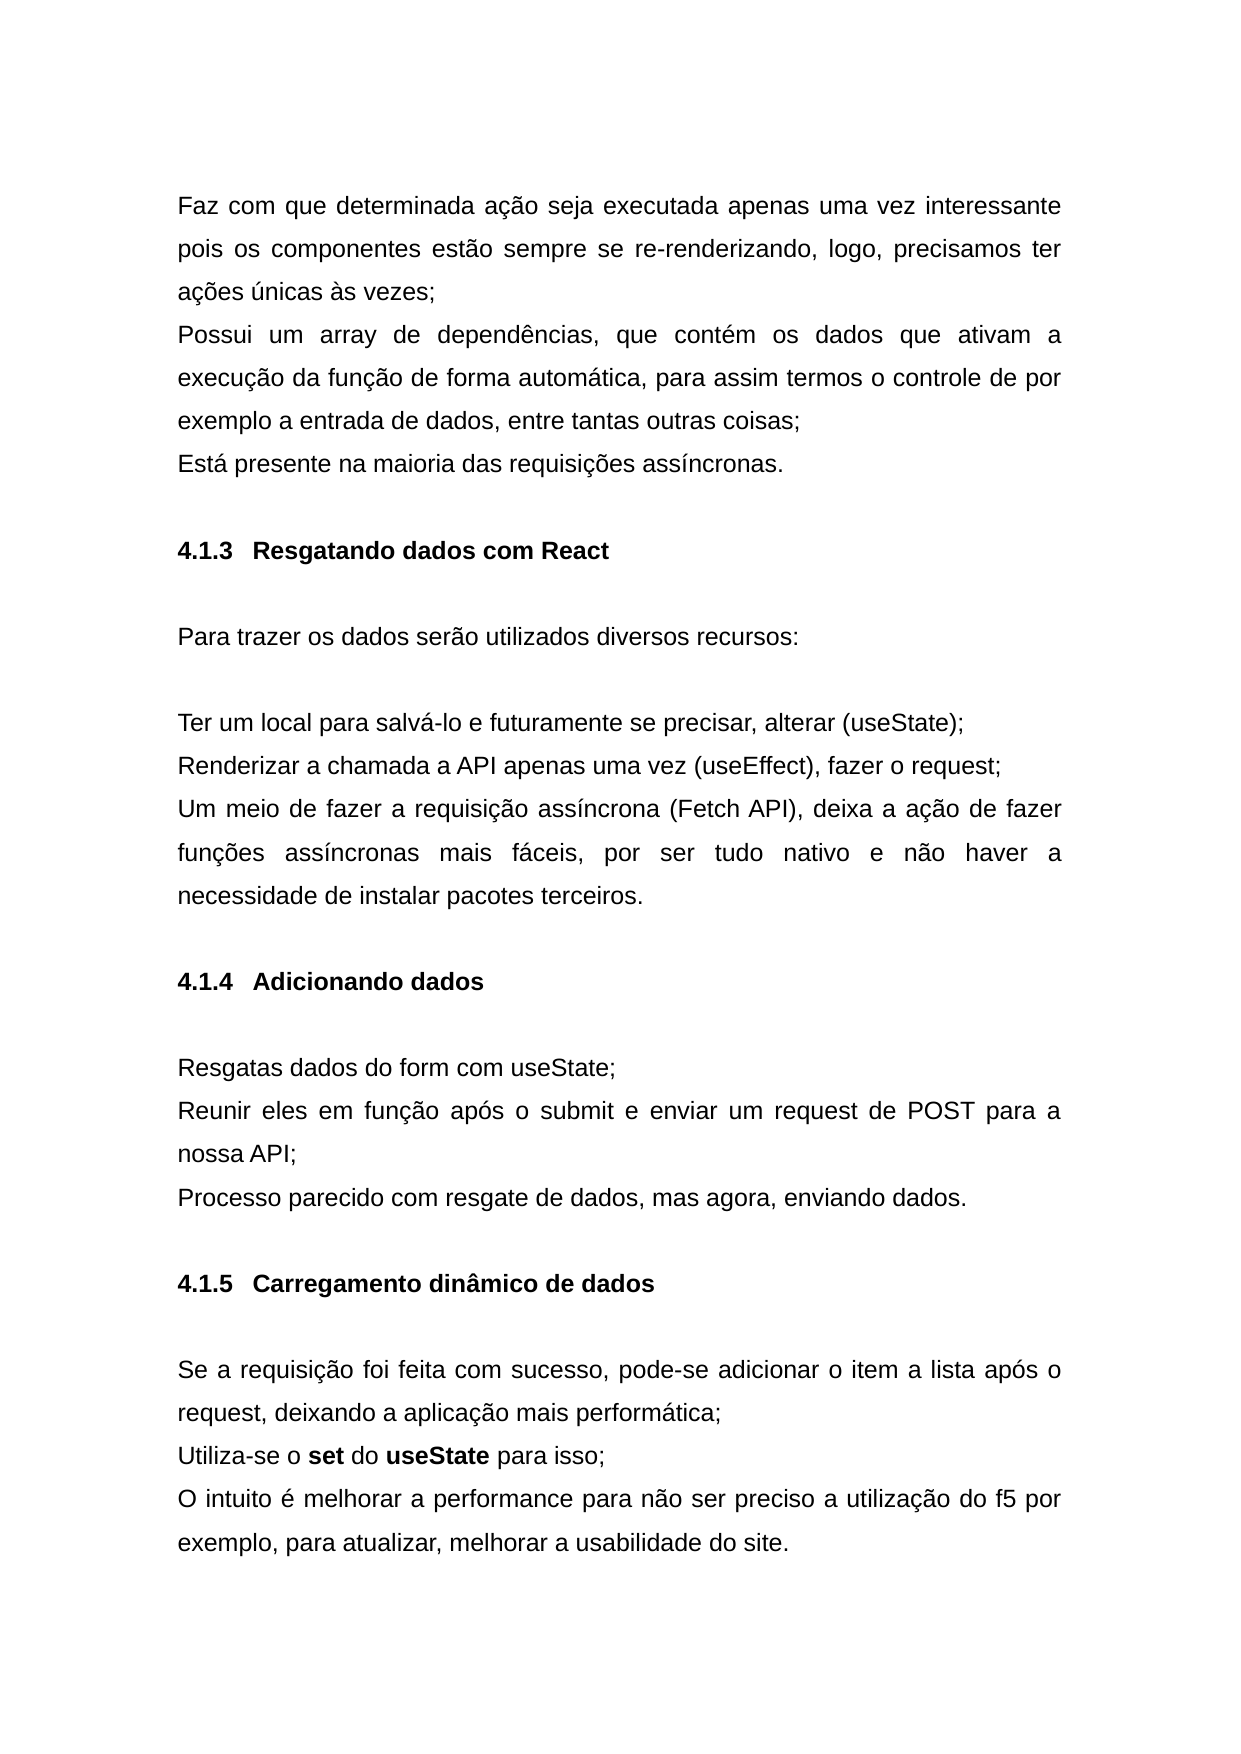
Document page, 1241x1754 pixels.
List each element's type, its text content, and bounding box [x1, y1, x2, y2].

text Processo parecido com resgate de dados, mas agora, enviando dados. [177, 1183, 1063, 1211]
text Se a requisição foi feita com sucesso, pode-se adicionar o item a lista após o request, deixando a aplicação mais performática; [177, 1355, 1063, 1427]
text Resgatas dados do form com useState; [177, 1053, 1063, 1082]
text Um meio de fazer a requisição assíncrona (Fetch API), deixa a ação de fazer funções assíncronas mais fáceis, por ser tudo nativo e não haver a necessidade de instalar pacotes terceiros. [177, 794, 1063, 909]
text Faz com que determinada ação seja executada apenas uma vez interessante pois os componentes estão sempre se re-renderizando, logo, precisamos ter ações únicas às vezes; [177, 191, 1063, 306]
text Ter um local para salvá-lo e futuramente se precisar, alterar (useState); [177, 708, 1063, 737]
text Está presente na maioria das requisições assíncronas. [177, 449, 1063, 478]
text Para trazer os dados serão utilizados diversos recursos: [177, 622, 1063, 651]
text Possui um array de dependências, que contém os dados que ativam a execução da função de forma automática, para assim termos o controle de por exemplo a entrada de dados, entre tantas outras coisas; [177, 320, 1063, 435]
list Adicionando dados [177, 967, 1063, 996]
list Resgatando dados com React [177, 536, 1063, 564]
text Renderizar a chamada a API apenas uma vez (useEffect), fazer o request; [177, 751, 1063, 780]
text Reunir eles em função após o submit e enviar um request de POST para a nossa API; [177, 1096, 1063, 1168]
text Utiliza-se o set do useState para isso; [177, 1441, 1063, 1470]
list Carregamento dinâmico de dados [177, 1269, 1063, 1298]
text O intuito é melhorar a performance para não ser preciso a utilização do f5 por exemplo, para atualizar, melhorar a usabilidade do site. [177, 1484, 1063, 1556]
